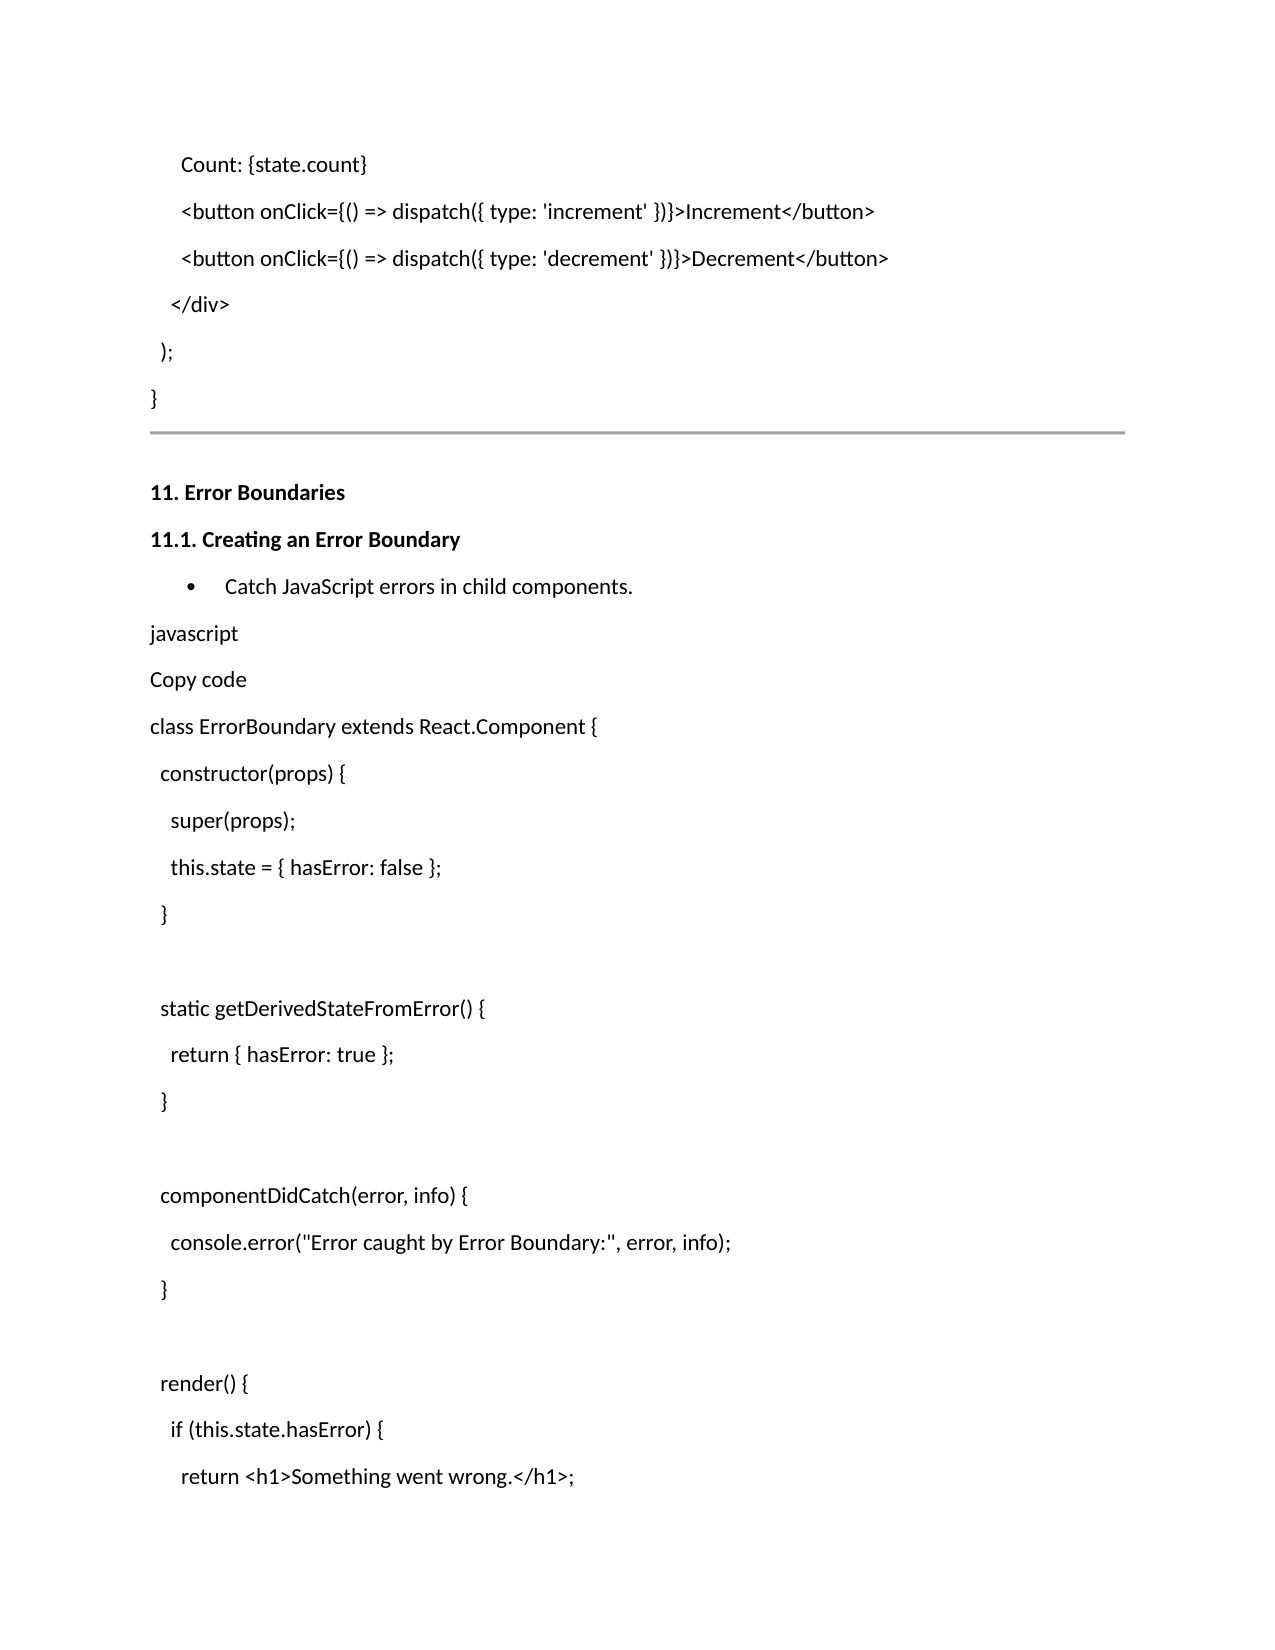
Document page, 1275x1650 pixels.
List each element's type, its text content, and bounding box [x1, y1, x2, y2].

list Catch JavaScript errors in child components. [187, 572, 1125, 600]
text } [150, 384, 1125, 412]
text if (this.state.hasError) { [150, 1416, 1125, 1444]
text } [150, 900, 1125, 928]
text <button onClick={() => dispatch({ type: 'increment' })}>Increment</button> [150, 197, 1125, 225]
text return <h1>Something went wrong.</h1>; [150, 1462, 1125, 1491]
text constructor(props) { [150, 759, 1125, 787]
text Count: {state.count} [150, 150, 1125, 178]
text </div> [150, 291, 1125, 319]
text } [150, 1087, 1125, 1116]
text this.state = { hasError: false }; [150, 853, 1125, 881]
text Copy code [150, 666, 1125, 694]
text 11.1. Creating an Error Boundary [150, 525, 1125, 553]
text } [150, 1275, 1125, 1303]
text return { hasError: true }; [150, 1041, 1125, 1069]
text class ErrorBoundary extends React.Component { [150, 712, 1125, 741]
text componentDidCatch(error, info) { [150, 1181, 1125, 1209]
text <button onClick={() => dispatch({ type: 'decrement' })}>Decrement</button> [150, 244, 1125, 272]
text javascript [150, 619, 1125, 647]
text 11. Error Boundaries [150, 478, 1125, 506]
text super(props); [150, 806, 1125, 834]
text render() { [150, 1369, 1125, 1397]
text console.error("Error caught by Error Boundary:", error, info); [150, 1228, 1125, 1256]
text static getDerivedStateFromError() { [150, 994, 1125, 1022]
text ); [150, 337, 1125, 366]
